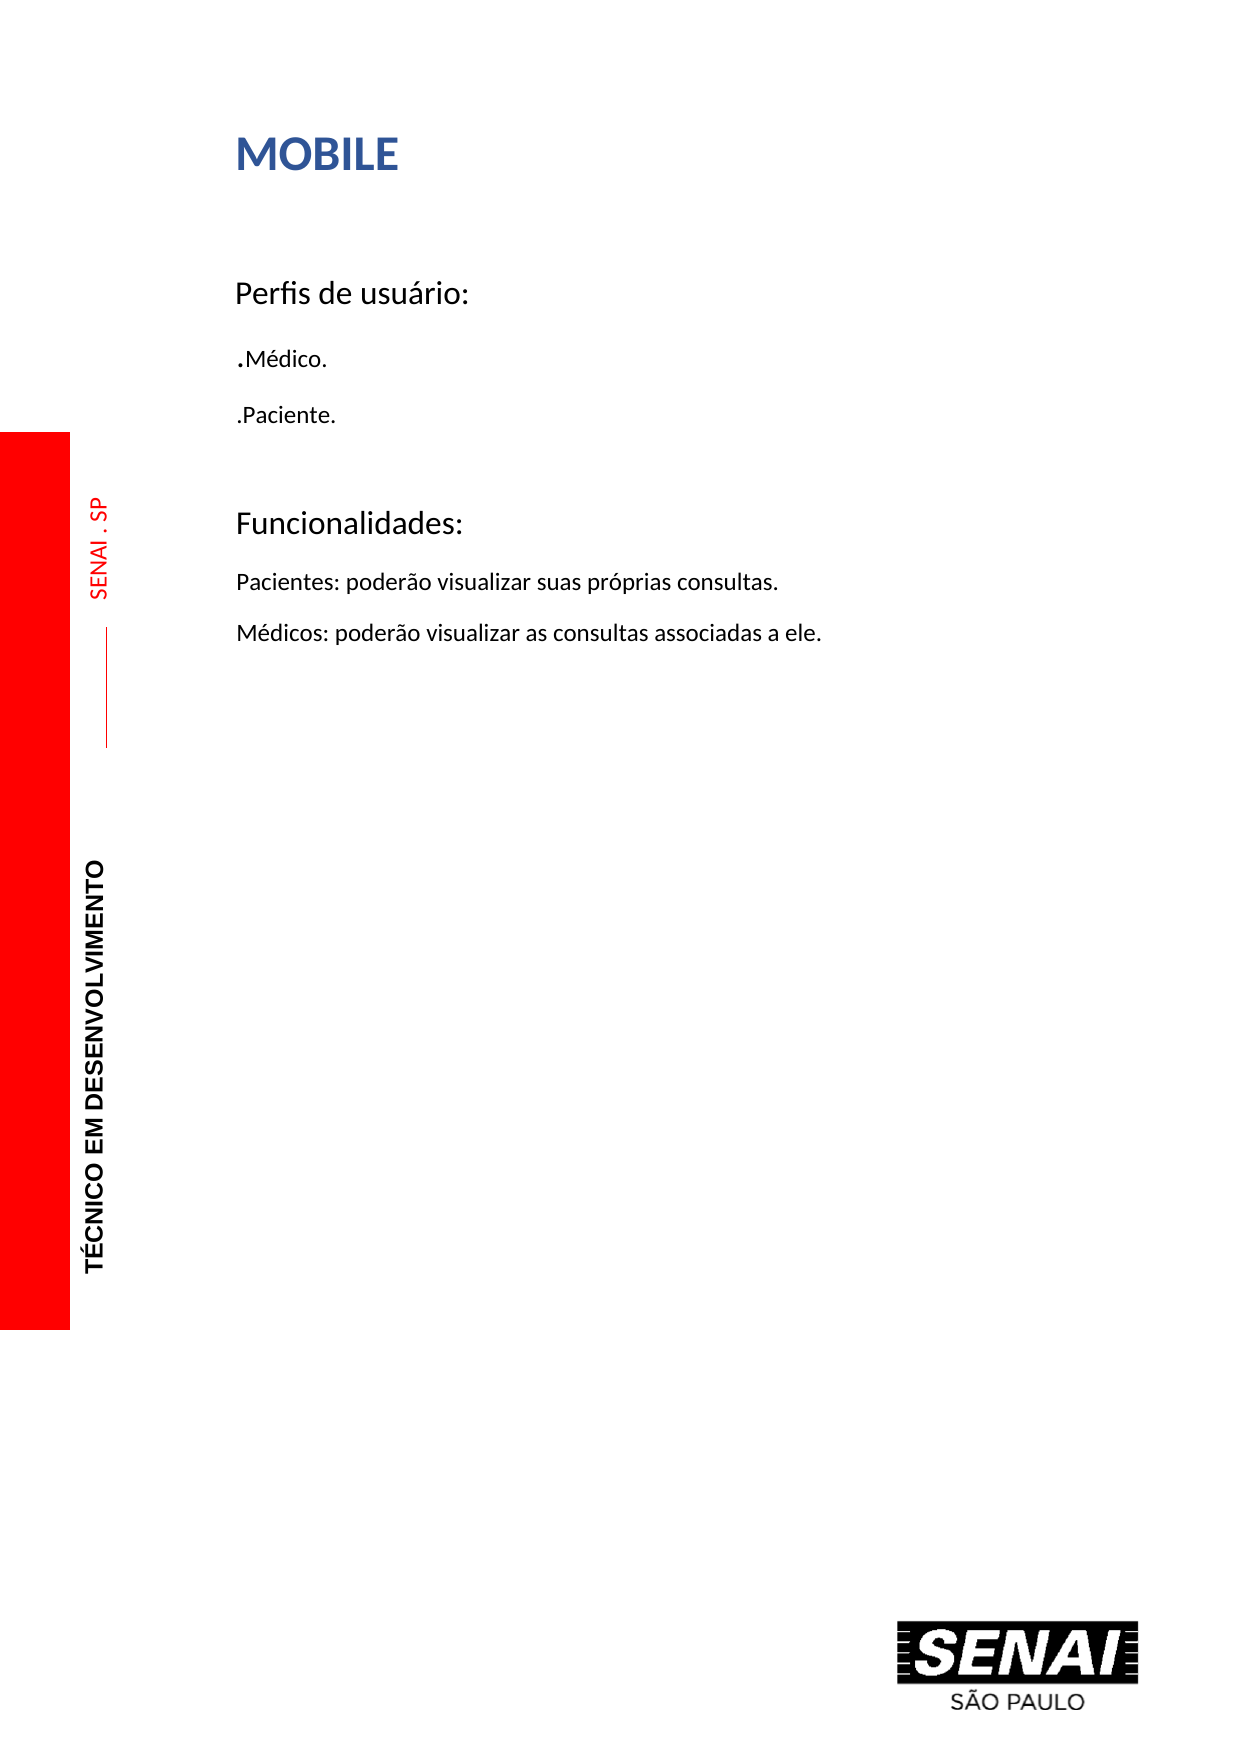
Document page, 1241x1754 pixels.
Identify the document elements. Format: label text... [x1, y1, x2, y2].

text MOBILE [235, 122, 1123, 183]
text Pacientes: poderão visualizar suas próprias consultas. [235, 566, 1123, 596]
text Médicos: poderão visualizar as consultas associadas a ele. [235, 617, 1123, 648]
text .Médico. [235, 335, 1123, 376]
picture [897, 1614, 1143, 1710]
text .Paciente. [235, 399, 1123, 429]
text Funcionalidades: [236, 502, 1123, 543]
text Perfis de usuário: [235, 272, 1123, 313]
